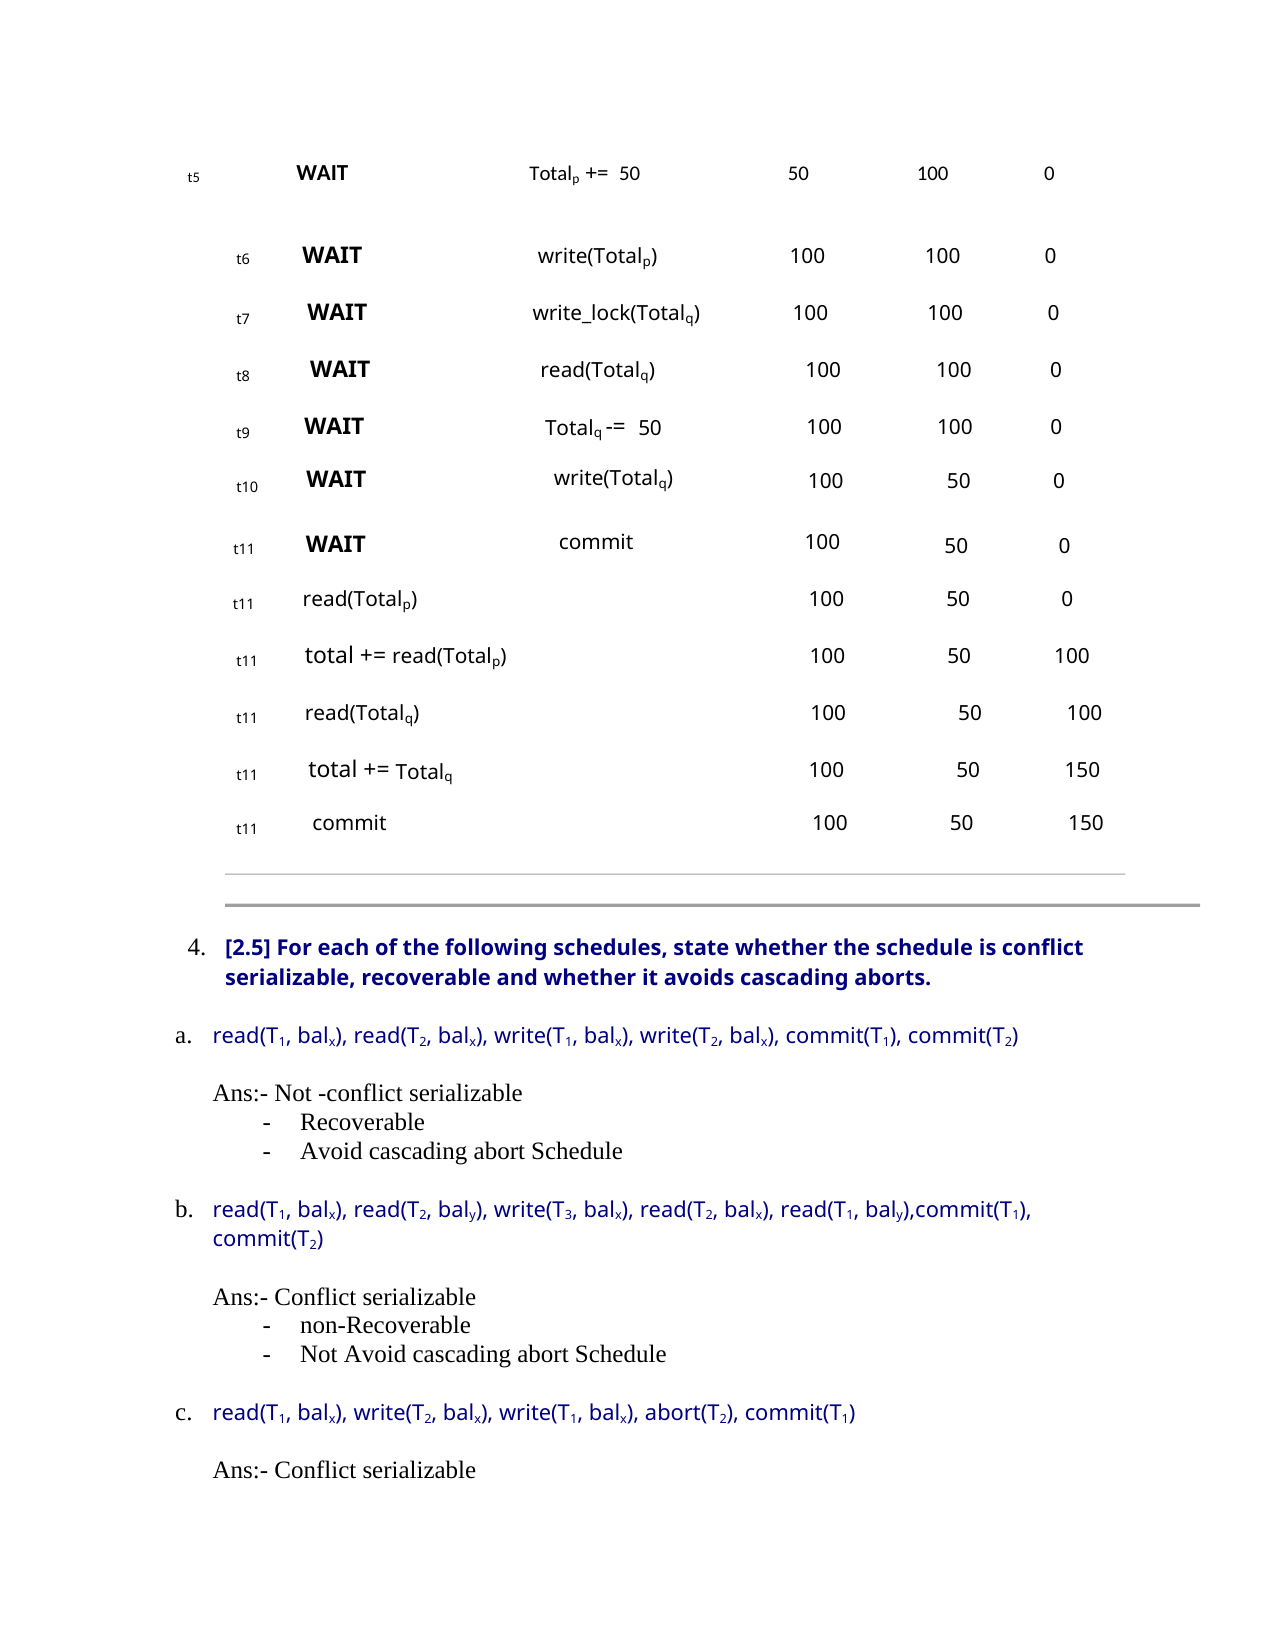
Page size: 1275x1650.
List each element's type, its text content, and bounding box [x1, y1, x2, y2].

table_cell 50 [887, 624, 1015, 682]
table_header t6 [228, 239, 282, 282]
table_cell WAIT [283, 339, 534, 396]
table_cell 100 [1015, 682, 1109, 738]
table_cell 100 [535, 738, 887, 796]
table_cell 0 [1015, 339, 1109, 396]
table_cell t9 [228, 396, 282, 453]
list non-Recoverable [262, 1311, 1125, 1339]
table_cell 0 [1015, 496, 1109, 568]
table_cell total += Totalq [283, 738, 534, 796]
table_cell t11 [228, 738, 282, 796]
table_cell read(Totalq) [535, 339, 756, 396]
table_cell 50 [887, 496, 1015, 568]
table_cell 50 [887, 568, 1015, 624]
table_cell 0 [1015, 282, 1109, 339]
table_cell t11 [228, 682, 282, 738]
table_cell 100 [756, 339, 887, 396]
table_cell t8 [228, 339, 282, 396]
table_cell t11 [228, 796, 282, 838]
list Recoverable [262, 1107, 1125, 1136]
text t5 WAIT Totalp += 50 50 100 0 [187, 158, 1125, 189]
table_cell total += read(Totalp) [283, 624, 534, 682]
table_cell t10 [228, 453, 282, 496]
table_cell 50 [887, 738, 1015, 796]
table_cell 100 [756, 396, 887, 453]
table_header 0 [1015, 239, 1109, 282]
text Ans:- Conflict serializable [212, 1455, 1125, 1484]
table_cell 100 [535, 682, 887, 738]
table_cell write_lock(Totalq) [535, 282, 756, 339]
table_cell write(Totalq) [535, 453, 756, 496]
table_cell 100 [887, 282, 1015, 339]
table_cell 50 [887, 453, 1015, 496]
table_cell WAIT [283, 282, 534, 339]
list [2.5] For each of the following schedules, state whether the schedule is conflict serializable, recoverable and whether it avoids cascading aborts. [187, 932, 1125, 991]
table_cell WAIT [283, 496, 534, 568]
table_cell 0 [1015, 396, 1109, 453]
table_cell 100 [756, 453, 887, 496]
table_cell read(Totalq) [283, 682, 534, 738]
list read(T1, balx), read(T2, baly), write(T3, balx), read(T2, balx), read(T1, baly),commit(T1), commit(T2) [175, 1193, 1125, 1282]
table_cell 100 [1015, 624, 1109, 682]
table_cell 100 [756, 282, 887, 339]
list read(T1, balx), write(T2, balx), write(T1, balx), abort(T2), commit(T1) [175, 1397, 1125, 1427]
list Avoid cascading abort Schedule [262, 1136, 1125, 1165]
table_header WAIT [283, 239, 534, 282]
table_header 100 [887, 239, 1015, 282]
table_cell 150 [1015, 796, 1109, 838]
table_cell 0 [1015, 453, 1109, 496]
list Not Avoid cascading abort Schedule [262, 1339, 1125, 1368]
text Ans:- Conflict serializable [212, 1282, 1125, 1311]
table_cell 100 [535, 568, 887, 624]
table_header 100 [756, 239, 887, 282]
table_cell WAIT [283, 396, 534, 453]
table_cell 50 [887, 796, 1015, 838]
table_cell 150 [1015, 738, 1109, 796]
table_cell t11 [228, 624, 282, 682]
table_header write(Totalp) [535, 239, 756, 282]
table_cell WAIT [283, 453, 534, 496]
text Ans:- Not -conflict serializable [212, 1078, 1125, 1107]
table_cell 100 [887, 339, 1015, 396]
table_cell 100 [887, 396, 1015, 453]
table_cell t11 [228, 568, 282, 624]
table_cell commit 100 [535, 496, 887, 568]
table_cell 0 [1015, 568, 1109, 624]
table_cell read(Totalp) [283, 568, 534, 624]
table_cell t11 [228, 496, 282, 568]
table_cell 50 [887, 682, 1015, 738]
table_cell t7 [228, 282, 282, 339]
table_cell Totalq -= 50 [535, 396, 756, 453]
table_cell 100 [535, 624, 887, 682]
table_cell 100 [535, 796, 887, 838]
table_cell commit [283, 796, 534, 838]
list read(T1, balx), read(T2, balx), write(T1, balx), write(T2, balx), commit(T1), commit(T2) [175, 1020, 1125, 1050]
